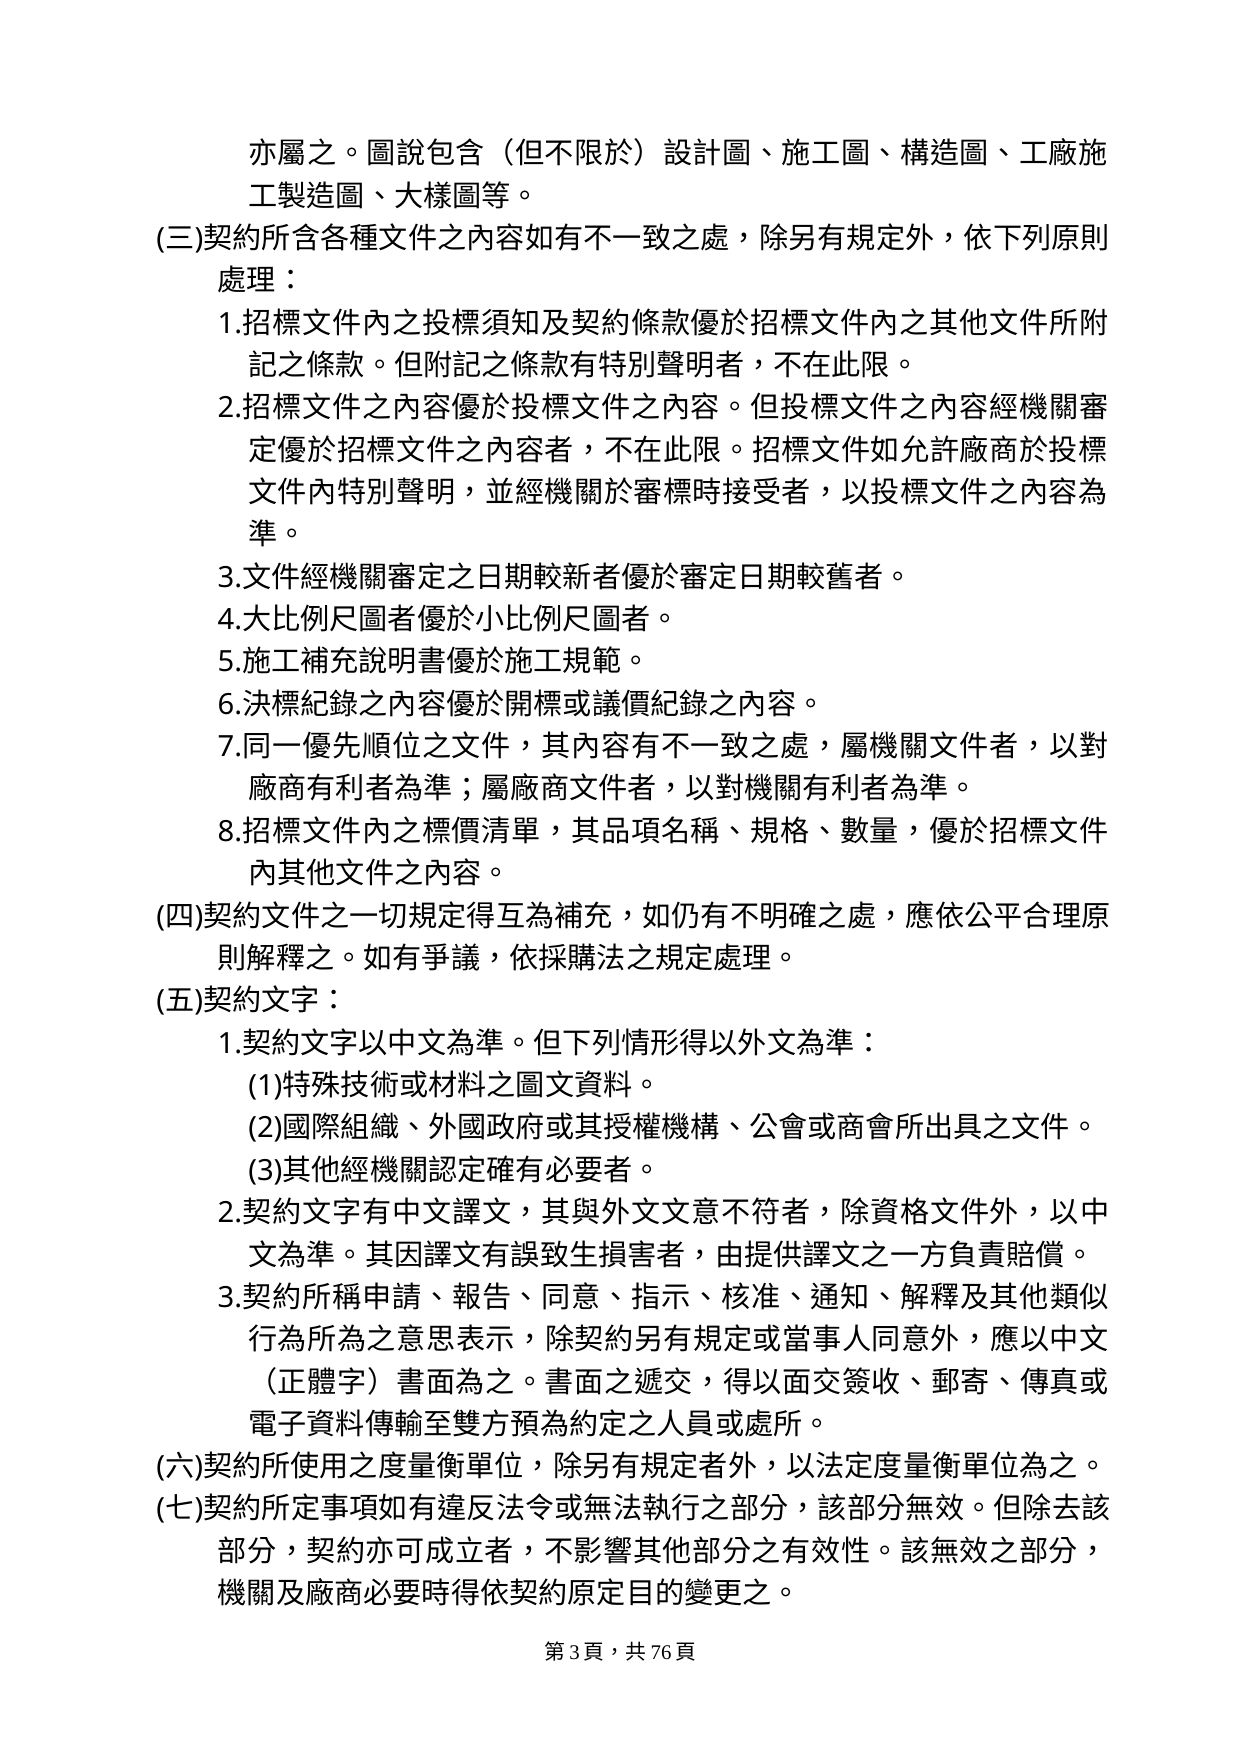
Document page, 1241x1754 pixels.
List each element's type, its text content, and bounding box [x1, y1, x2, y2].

text 6.決標紀錄之內容優於開標或議價紀錄之內容。 [217, 680, 1110, 723]
text (五)契約文字： [156, 977, 1110, 1019]
text 4.大比例尺圖者優於小比例尺圖者。 [217, 596, 1110, 638]
text 5.施工補充說明書優於施工規範。 [217, 638, 1110, 680]
text (六)契約所使用之度量衡單位，除另有規定者外，以法定度量衡單位為之。 [156, 1443, 1110, 1485]
text (3)其他經機關認定確有必要者。 [248, 1146, 1110, 1189]
text (三)契約所含各種文件之內容如有不一致之處，除另有規定外，依下列原則處理： [156, 214, 1110, 299]
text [217, 130, 1110, 214]
text 1.契約文字以中文為準。但下列情形得以外文為準： [217, 1019, 1110, 1062]
text 3.文件經機關審定之日期較新者優於審定日期較舊者。 [217, 553, 1110, 596]
text (七)契約所定事項如有違反法令或無法執行之部分，該部分無效。但除去該部分，契約亦可成立者，不影響其他部分之有效性。該無效之部分，機關及廠商必要時得依契約原定目的變更之。 [156, 1485, 1110, 1612]
text (四)契約文件之一切規定得互為補充，如仍有不明確之處，應依公平合理原則解釋之。如有爭議，依採購法之規定處理。 [156, 892, 1110, 977]
text (1)特殊技術或材料之圖文資料。 [248, 1062, 1110, 1104]
text 7.同一優先順位之文件，其內容有不一致之處，屬機關文件者，以對廠商有利者為準；屬廠商文件者，以對機關有利者為準。 [217, 723, 1110, 807]
text (2)國際組織、外國政府或其授權機構、公會或商會所出具之文件。 [248, 1104, 1110, 1146]
text 2.招標文件之內容優於投標文件之內容。但投標文件之內容經機關審定優於招標文件之內容者，不在此限。招標文件如允許廠商於投標文件內特別聲明，並經機關於審標時接受者，以投標文件之內容為準。 [217, 384, 1110, 553]
text 8.招標文件內之標價清單，其品項名稱、規格、數量，優於招標文件內其他文件之內容。 [217, 807, 1110, 892]
text 2.契約文字有中文譯文，其與外文文意不符者，除資格文件外，以中文為準。其因譯文有誤致生損害者，由提供譯文之一方負責賠償。 [217, 1189, 1110, 1273]
text 3.契約所稱申請、報告、同意、指示、核准、通知、解釋及其他類似行為所為之意思表示，除契約另有規定或當事人同意外，應以中文（正體字）書面為之。書面之遞交，得以面交簽收、郵寄、傳真或電子資料傳輸至雙方預為約定之人員或處所。 [217, 1273, 1110, 1443]
text 1.招標文件內之投標須知及契約條款優於招標文件內之其他文件所附記之條款。但附記之條款有特別聲明者，不在此限。 [217, 299, 1110, 384]
